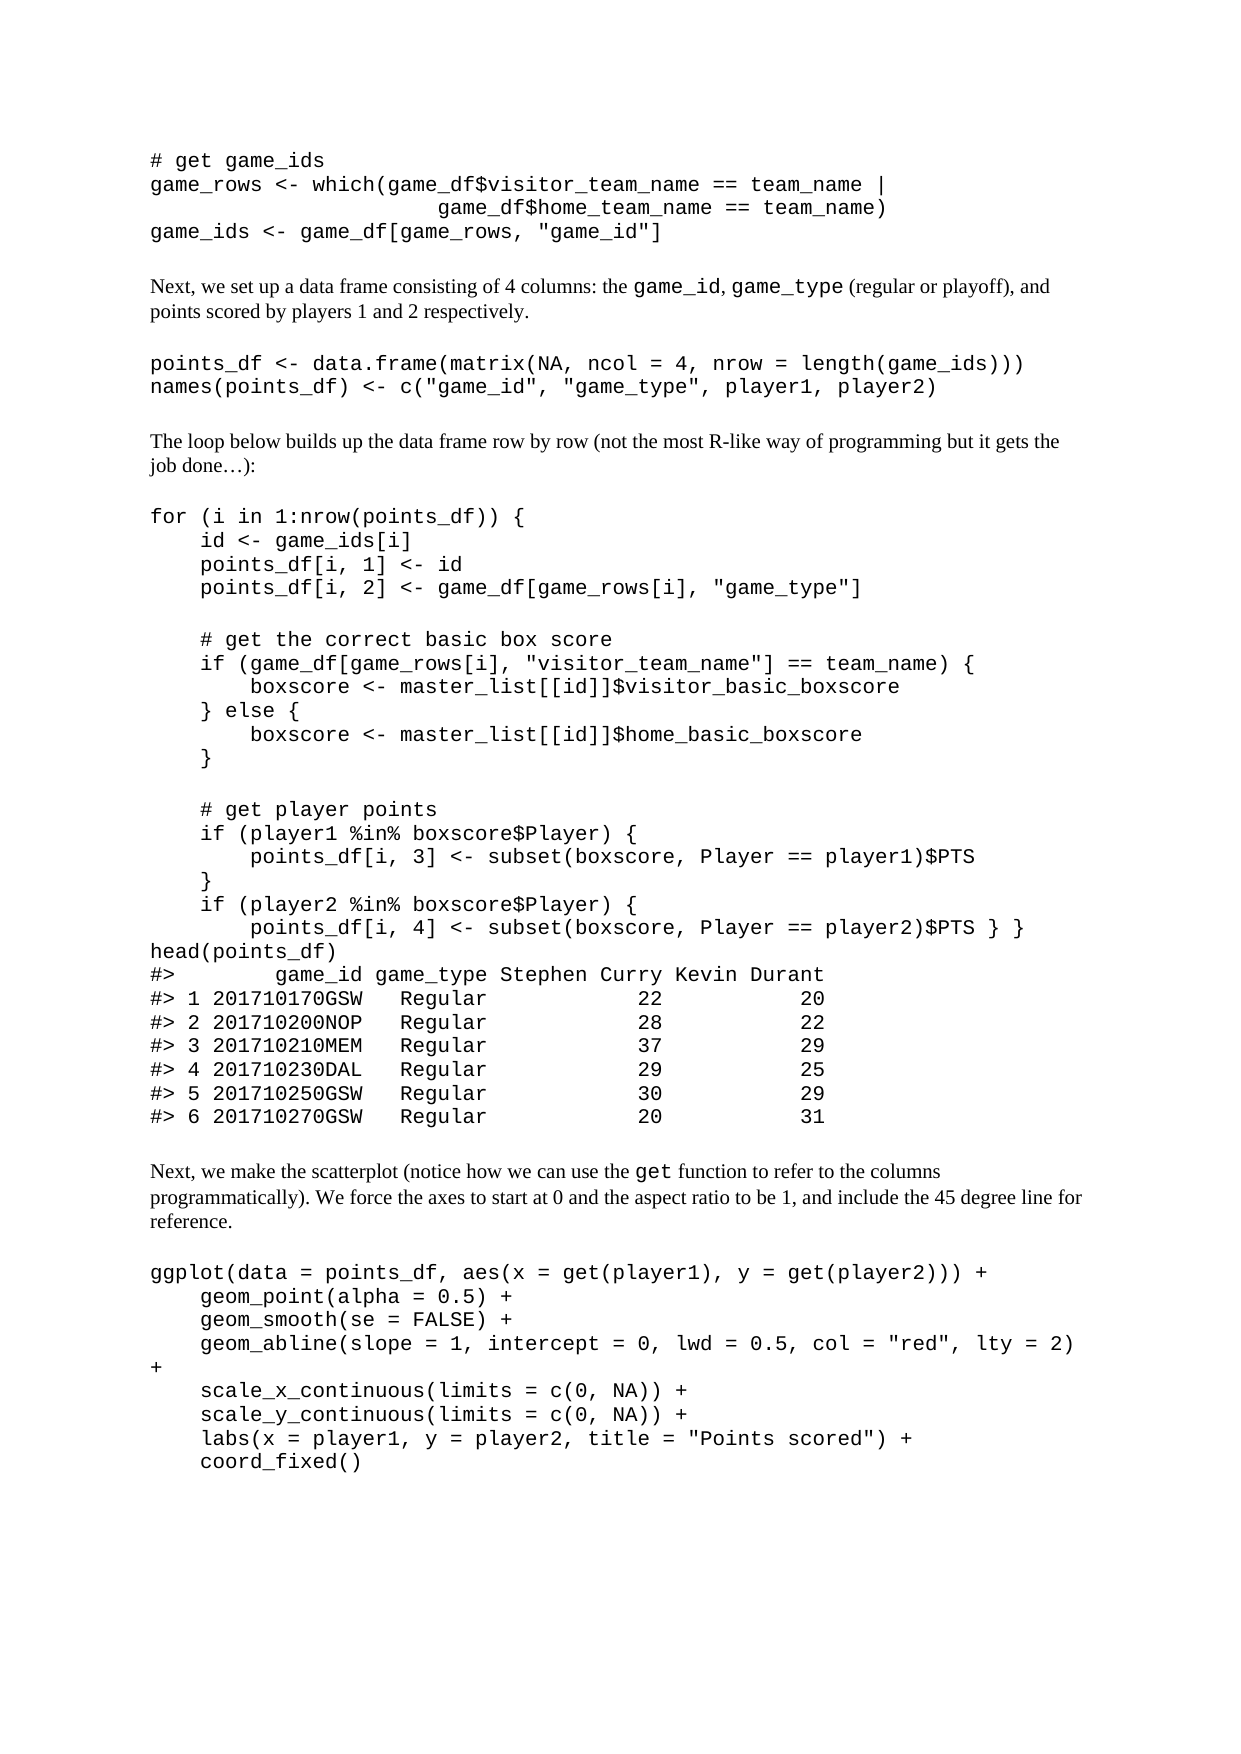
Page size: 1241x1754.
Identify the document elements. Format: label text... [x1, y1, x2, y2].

text boxscore <- master_list[[id]]$home_basic_boxscore [150, 724, 1090, 747]
text #> 6 201710270GSW Regular 20 31 [150, 1106, 1090, 1130]
text game_ids <- game_df[game_rows, "game_id"] [150, 221, 1090, 244]
text points_df[i, 3] <- subset(boxscore, Player == player1)$PTS [150, 846, 1090, 870]
text ggplot(data = points_df, aes(x = get(player1), y = get(player2))) + [150, 1262, 1090, 1286]
text labs(x = player1, y = player2, title = "Points scored") + [150, 1428, 1090, 1451]
text for (i in 1:nrow(points_df)) { [150, 506, 1090, 530]
text game_rows <- which(game_df$visitor_team_name == team_name | [150, 174, 1090, 197]
text scale_y_continuous(limits = c(0, NA)) + [150, 1404, 1090, 1428]
text #> 2 201710200NOP Regular 28 22 [150, 1012, 1090, 1035]
text geom_abline(slope = 1, intercept = 0, lwd = 0.5, col = "red", lty = 2) + [150, 1333, 1090, 1380]
text scale_x_continuous(limits = c(0, NA)) + [150, 1380, 1090, 1404]
text geom_point(alpha = 0.5) + [150, 1286, 1090, 1309]
text } [150, 747, 1090, 771]
text names(points_df) <- c("game_id", "game_type", player1, player2) [150, 376, 1090, 400]
text #> 3 201710210MEM Regular 37 29 [150, 1035, 1090, 1059]
text points_df[i, 2] <- game_df[game_rows[i], "game_type"] [150, 577, 1090, 601]
text game_df$home_team_name == team_name) [150, 197, 1090, 221]
text coord_fixed() [150, 1451, 1090, 1475]
text #> 5 201710250GSW Regular 30 29 [150, 1083, 1090, 1106]
text if (player2 %in% boxscore$Player) { [150, 893, 1090, 917]
text } else { [150, 700, 1090, 724]
text if (player1 %in% boxscore$Player) { [150, 823, 1090, 846]
text points_df <- data.frame(matrix(NA, ncol = 4, nrow = length(game_ids))) [150, 353, 1090, 376]
text # get the correct basic box score [150, 629, 1090, 653]
text #> game_id game_type Stephen Curry Kevin Durant [150, 964, 1090, 988]
text id <- game_ids[i] [150, 530, 1090, 554]
text #> 1 201710170GSW Regular 22 20 [150, 988, 1090, 1012]
text # get player points [150, 799, 1090, 823]
text The loop below builds up the data frame row by row (not the most R-like way of programming but it gets the job done…): [150, 429, 1090, 477]
text if (game_df[game_rows[i], "visitor_team_name"] == team_name) { [150, 653, 1090, 676]
text boxscore <- master_list[[id]]$visitor_basic_boxscore [150, 676, 1090, 700]
text points_df[i, 1] <- id [150, 554, 1090, 577]
text Next, we set up a data frame consisting of 4 columns: the game_id, game_type (regular or playoff), and points scored by players 1 and 2 respectively. [150, 274, 1090, 323]
text geom_smooth(se = FALSE) + [150, 1309, 1090, 1333]
text Next, we make the scatterplot (notice how we can use the get function to refer to the columns programmatically). We force the axes to start at 0 and the aspect ratio to be 1, and include the 45 degree line for reference. [150, 1159, 1090, 1233]
text #> 4 201710230DAL Regular 29 25 [150, 1059, 1090, 1083]
text points_df[i, 4] <- subset(boxscore, Player == player2)$PTS } } head(points_df) [150, 917, 1090, 964]
text # get game_ids [150, 150, 1090, 174]
text } [150, 870, 1090, 893]
